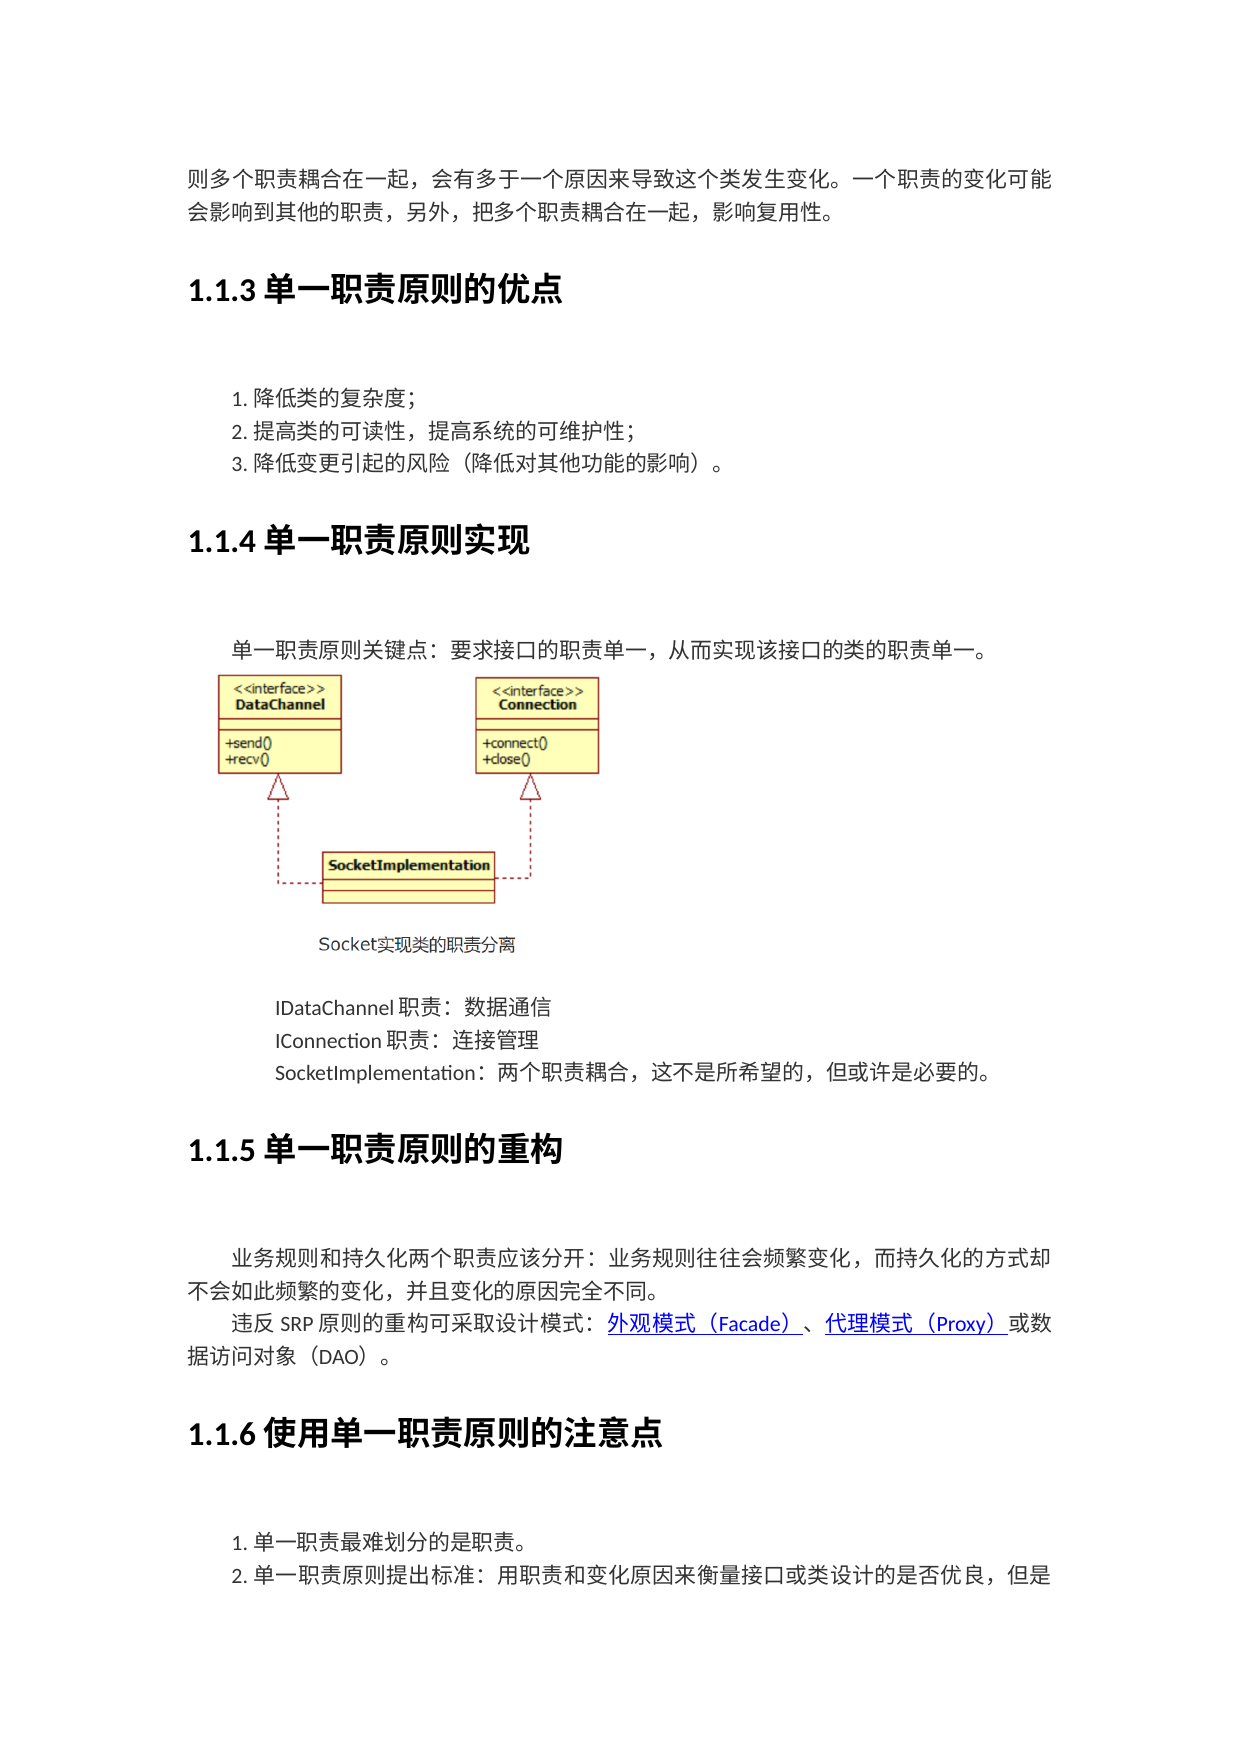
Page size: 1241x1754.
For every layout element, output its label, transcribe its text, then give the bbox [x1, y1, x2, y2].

subtitle 单一职责原则实现 [187, 505, 1053, 570]
subtitle 使用单一职责原则的注意点 [187, 1398, 1053, 1463]
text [187, 162, 1053, 227]
subtitle 单一职责原则的优点 [187, 254, 1053, 319]
text 单一职责原则关键点：要求接口的职责单一，从而实现该接口的类的职责单一。 [187, 632, 1053, 665]
text 违反SRP原则的重构可采取设计模式：外观模式（Facade）、代理模式（Proxy）或数据访问对象（DAO）。 [187, 1306, 1053, 1371]
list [187, 1525, 1053, 1590]
list 降低类的复杂度； 2. 提高类的可读性，提高系统的可维护性； 3. 降低变更引起的风险（降低对其他功能的影响）。 [187, 381, 1053, 478]
text SocketImplementation：两个职责耦合，这不是所希望的，但或许是必要的。 [187, 1055, 1053, 1087]
picture [187, 664, 613, 962]
text IDataChannel职责：数据通信 [187, 990, 1053, 1022]
text IConnection职责：连接管理 [187, 1022, 1053, 1055]
subtitle 单一职责原则的重构 [187, 1114, 1053, 1179]
text 业务规则和持久化两个职责应该分开：业务规则往往会频繁变化，而持久化的方式却不会如此频繁的变化，并且变化的原因完全不同。 [187, 1241, 1053, 1306]
